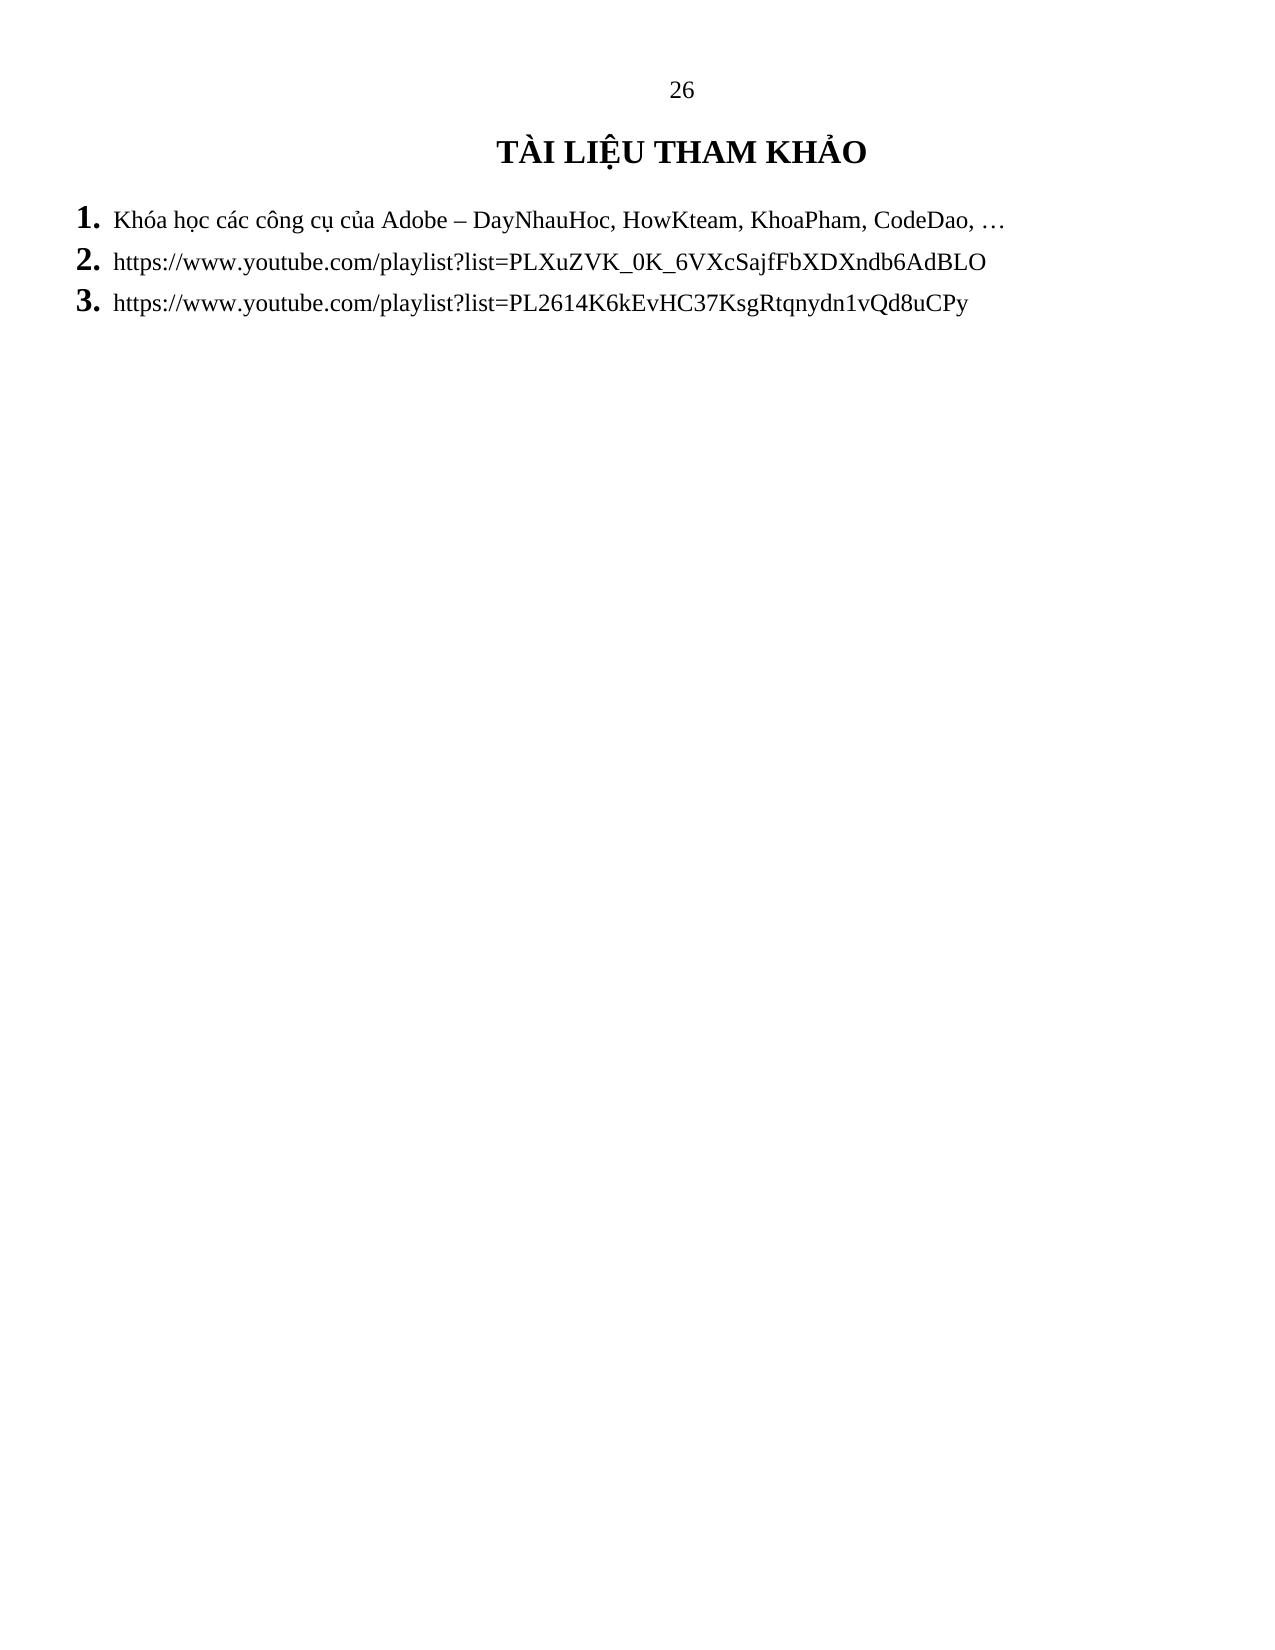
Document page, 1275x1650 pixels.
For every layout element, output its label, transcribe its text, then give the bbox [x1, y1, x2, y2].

list https://www.youtube.com/playlist?list=PL2614K6kEvHC37KsgRtqnydn1vQd8uCPy [76, 280, 1156, 318]
list https://www.youtube.com/playlist?list=PLXuZVK_0K_6VXcSajfFbXDXndb6AdBLO [76, 239, 1156, 277]
list Khóa học các công cụ của Adobe – DayNhauHoc, HowKteam, KhoaPham, CodeDao, … [76, 197, 1156, 236]
text TÀI LIỆU THAM KHẢO [207, 132, 1157, 171]
